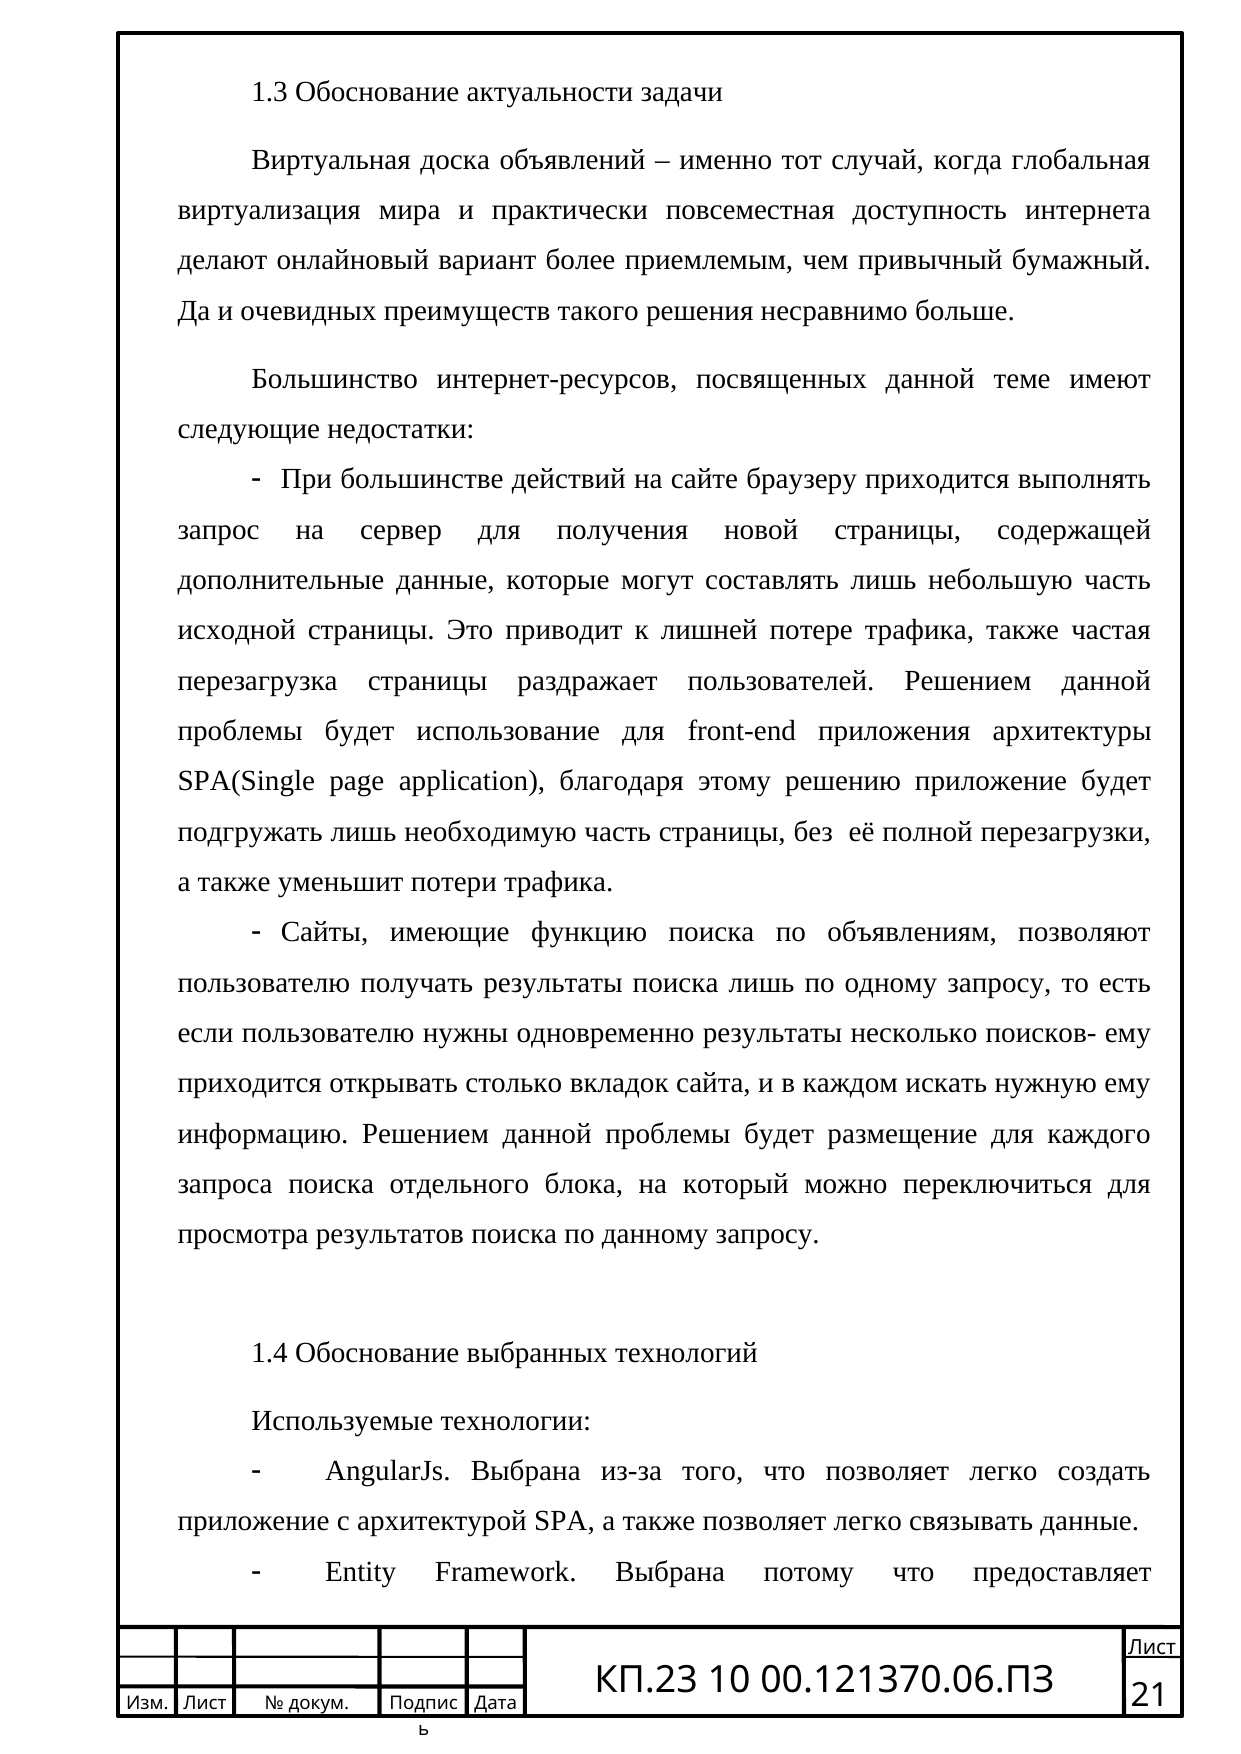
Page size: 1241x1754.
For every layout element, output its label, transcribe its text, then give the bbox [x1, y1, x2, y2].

list 1.4 Обоснование выбранных технологий [177, 1335, 1152, 1368]
text Большинство интернет-ресурсов, посвященных данной теме имеют следующие недостатки: [177, 361, 1152, 445]
list AngularJs. Выбрана из-за того, что позволяет легко создать приложение с архитектурой SPA, а также позволяет легко связывать данные. [177, 1453, 1152, 1537]
list При большинстве действий на сайте браузеру приходится выполнять запрос на сервер для получения новой страницы, содержащей дополнительные данные, которые могут составлять лишь небольшую часть исходной страницы. Это приводит к лишней потере трафика, также частая перезагрузка страницы раздражает пользователей. Решением данной проблемы будет использование для front-end приложения архитектуры SPA(Single page application), благодаря этому решению приложение будет подгружать лишь необходимую часть страницы, без её полной перезагрузки, а также уменьшит потери трафика. [177, 461, 1152, 898]
list Обоснование актуальности задачи [177, 74, 1152, 107]
list Сайты, имеющие функцию поиска по объявлениям, позволяют пользователю получать результаты поиска лишь по одному запросу, то есть если пользователю нужны одновременно результаты несколько поисков- ему приходится открывать столько вкладок сайта, и в каждом искать нужную ему информацию. Решением данной проблемы будет размещение для каждого запроса поиска отдельного блока, на который можно переключиться для просмотра результатов поиска по данному запросу. [177, 914, 1152, 1250]
list Виртуальная доска объявлений – именно тот случай, когда глобальная виртуализация мира и практически повсеместная доступность интернета делают онлайновый вариант более приемлемым, чем привычный бумажный. Да и очевидных преимуществ такого решения несравнимо больше. [177, 142, 1152, 326]
text Используемые технологии: [177, 1403, 1152, 1436]
